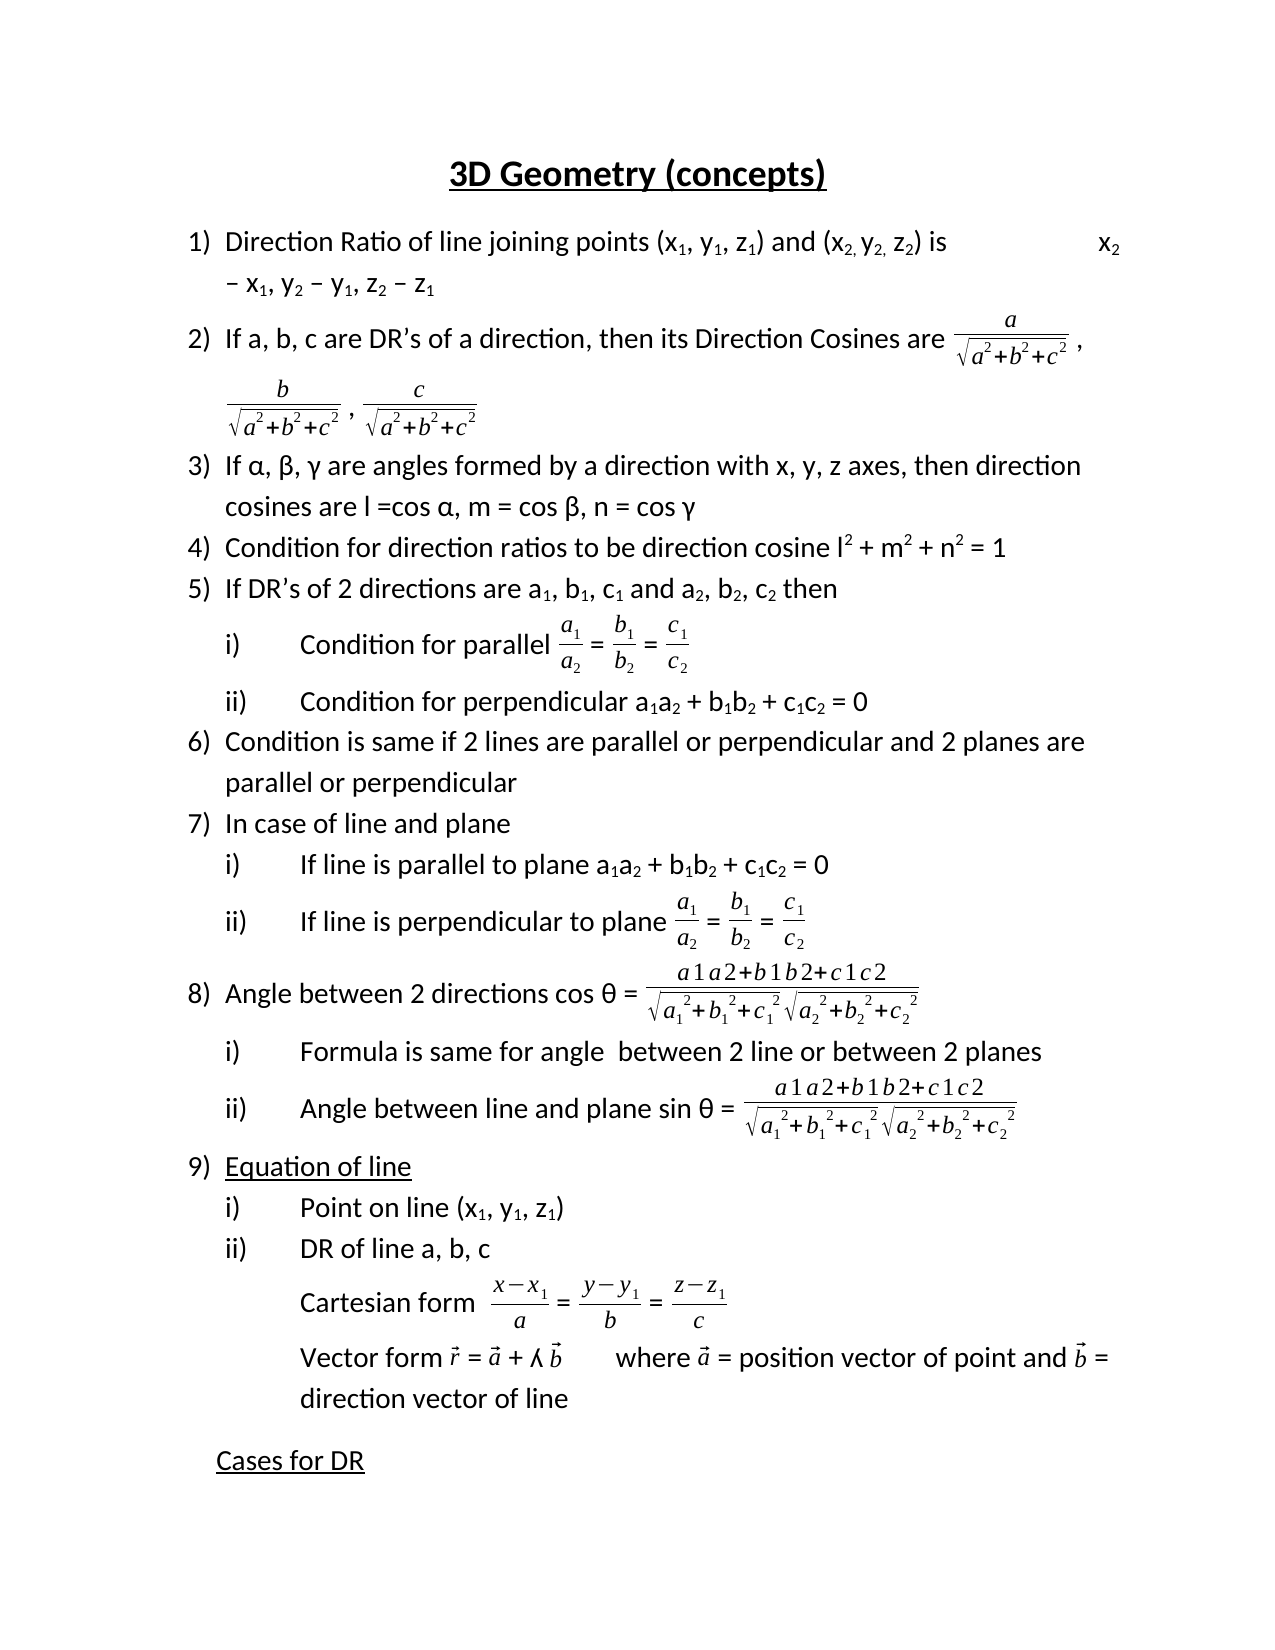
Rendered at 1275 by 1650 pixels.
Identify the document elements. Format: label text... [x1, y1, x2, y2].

list Cartesian form = = [300, 1271, 1125, 1334]
list If a, b, c are DR’s of a direction, then its Direction Cosines are , , [187, 305, 1125, 442]
list Condition for parallel = = [225, 611, 1125, 677]
list Angle between 2 directions cos θ = [187, 959, 1125, 1028]
list Vector form = + ʎ where = position vector of point and = direction vector of line [300, 1339, 1125, 1416]
list If α, β, γ are angles formed by a direction with x, y, z axes, then direction cosines are l =cos α, m = cos β, n = cos γ [187, 447, 1125, 524]
list Condition is same if 2 lines are parallel or perpendicular and 2 planes are parallel or perpendicular [187, 723, 1125, 800]
list Condition for direction ratios to be direction cosine l2 + m2 + n2 = 1 [187, 529, 1125, 565]
text Cases for DR [150, 1442, 1125, 1477]
list Equation of line [187, 1148, 1125, 1184]
list Formula is same for angle between 2 line or between 2 planes [225, 1033, 1125, 1069]
list In case of line and plane [187, 805, 1125, 841]
list Point on line (x1, y1, z1) [225, 1189, 1125, 1225]
list If line is perpendicular to plane = = [225, 887, 1125, 954]
list Direction Ratio of line joining points (x1, y1, z1) and (x2, y2, z2) is x2 – x1, y2 – y1, z2 – z1 [187, 223, 1125, 300]
list If line is parallel to plane a1a2 + b1b2 + c1c2 = 0 [225, 846, 1125, 882]
list Angle between line and plane sin θ = [225, 1074, 1125, 1143]
list Condition for perpendicular a1a2 + b1b2 + c1c2 = 0 [225, 683, 1125, 718]
list If DR’s of 2 directions are a1, b1, c1 and a2, b2, c2 then [187, 570, 1125, 606]
list DR of line a, b, c [225, 1230, 1125, 1266]
text 3D Geometry (concepts) [150, 150, 1125, 196]
